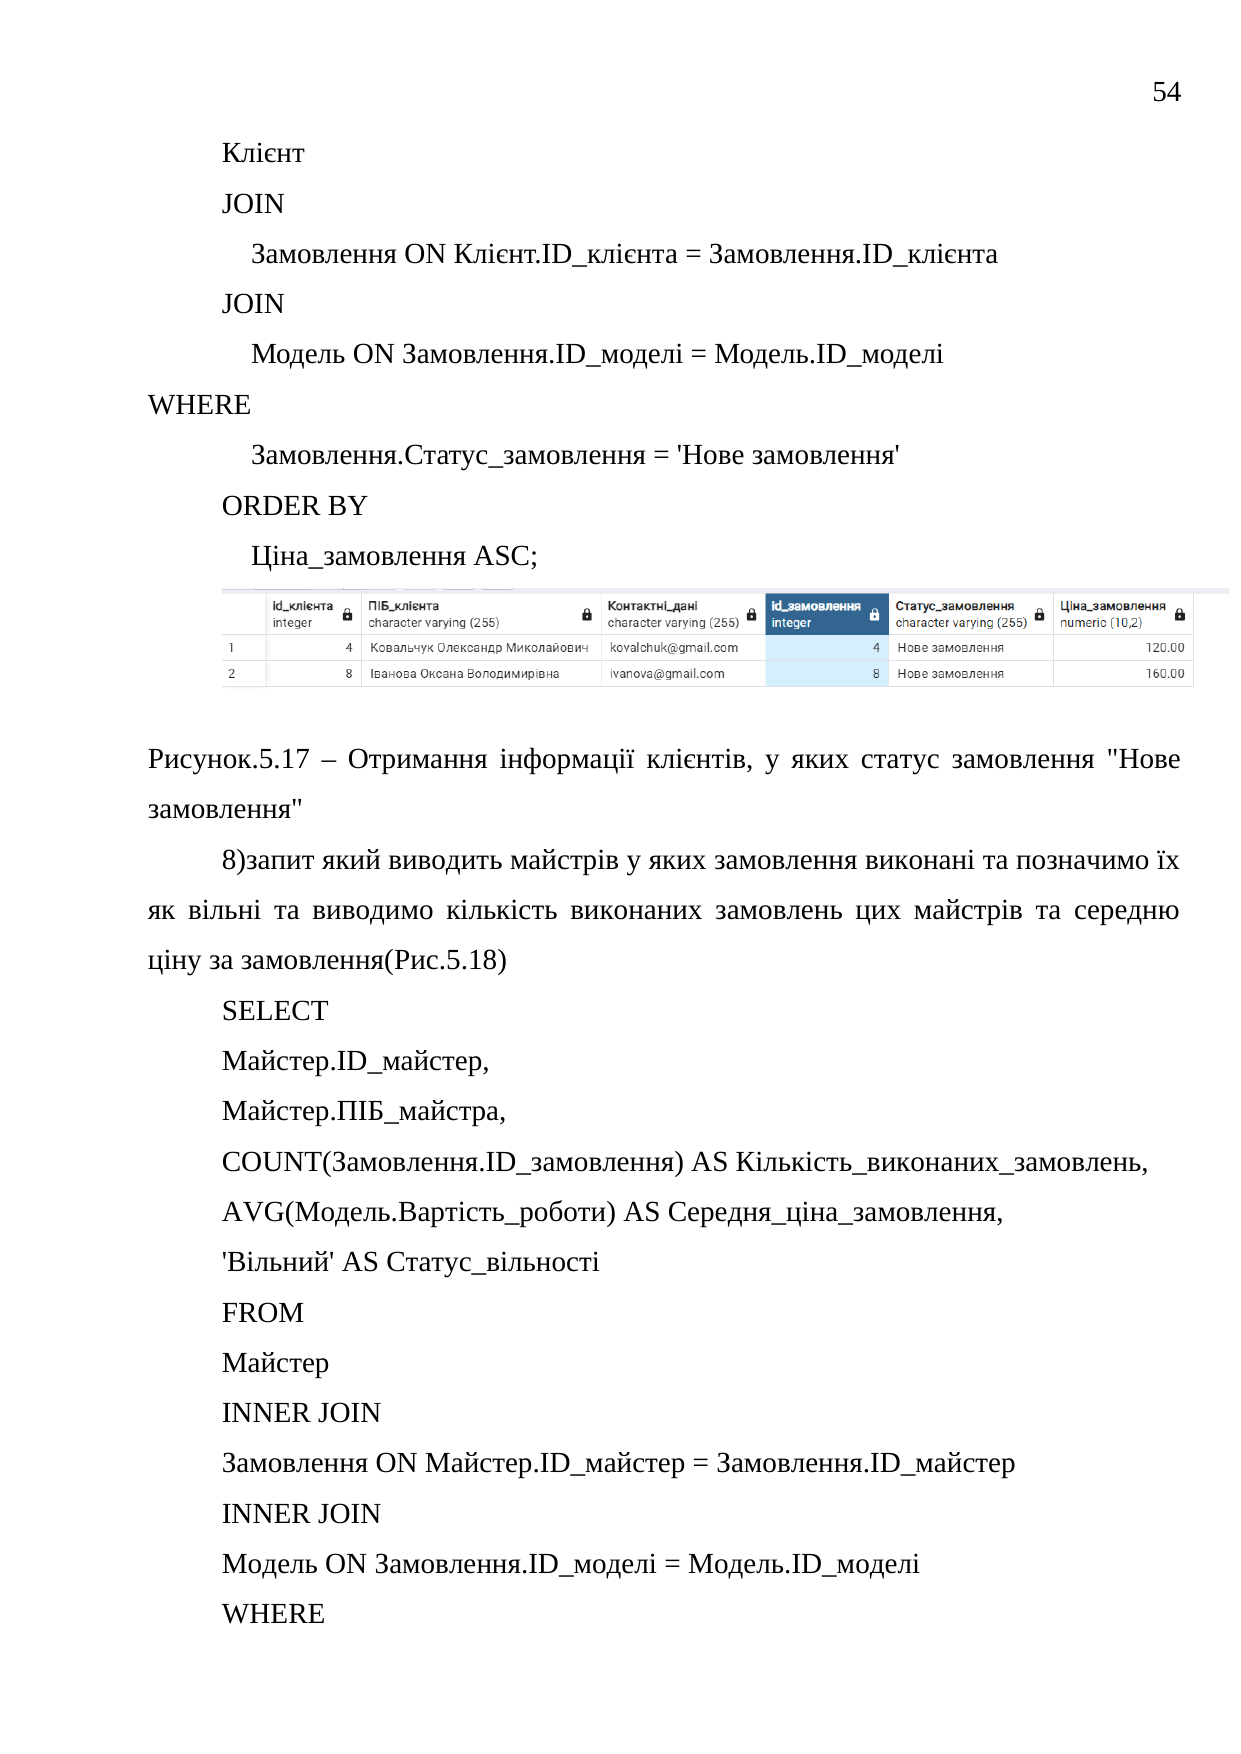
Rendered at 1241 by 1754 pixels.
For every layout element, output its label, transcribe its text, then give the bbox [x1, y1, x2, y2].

text FROM [148, 1295, 1181, 1328]
text 'Вільний' AS Статус_вільності [148, 1244, 1181, 1278]
text 8)запит який виводить майстрів у яких замовлення виконані та позначимо їх як вільні та виводимо кількість виконаних замовлень цих майстрів та середню ціну за замовлення(Рис.5.18) [148, 842, 1181, 976]
text Клієнт [148, 135, 1181, 169]
text INNER JOIN [148, 1496, 1181, 1529]
subtitle Замовлення ON Клієнт.ID_клієнта = Замовлення.ID_клієнта [148, 236, 1181, 269]
text Модель ON Замовлення.ID_моделі = Модель.ID_моделі [148, 1546, 1181, 1580]
text Майстер [148, 1345, 1181, 1378]
text WHERE [148, 1597, 1181, 1630]
subtitle ORDER BY [148, 488, 1181, 521]
text Майстер.ID_майстер, [148, 1043, 1181, 1077]
text JOIN [148, 186, 1181, 219]
subtitle JOIN [148, 286, 1181, 320]
picture [221, 588, 1230, 725]
text INNER JOIN [148, 1395, 1181, 1429]
text COUNT(Замовлення.ID_замовлення) AS Кількість_виконаних_замовлень, [148, 1144, 1181, 1177]
subtitle Модель ON Замовлення.ID_моделі = Модель.ID_моделі [148, 337, 1181, 370]
text Майстер.ПІБ_майстра, [148, 1093, 1181, 1127]
subtitle Ціна_замовлення ASC; [148, 538, 1181, 571]
subtitle WHERE [148, 387, 1181, 421]
text AVG(Модель.Вартість_роботи) AS Середня_ціна_замовлення, [148, 1194, 1181, 1228]
text Замовлення ON Майстер.ID_майстер = Замовлення.ID_майстер [148, 1446, 1181, 1479]
subtitle Замовлення.Статус_замовлення = 'Нове замовлення' [148, 437, 1181, 471]
text SELECT [148, 993, 1181, 1026]
